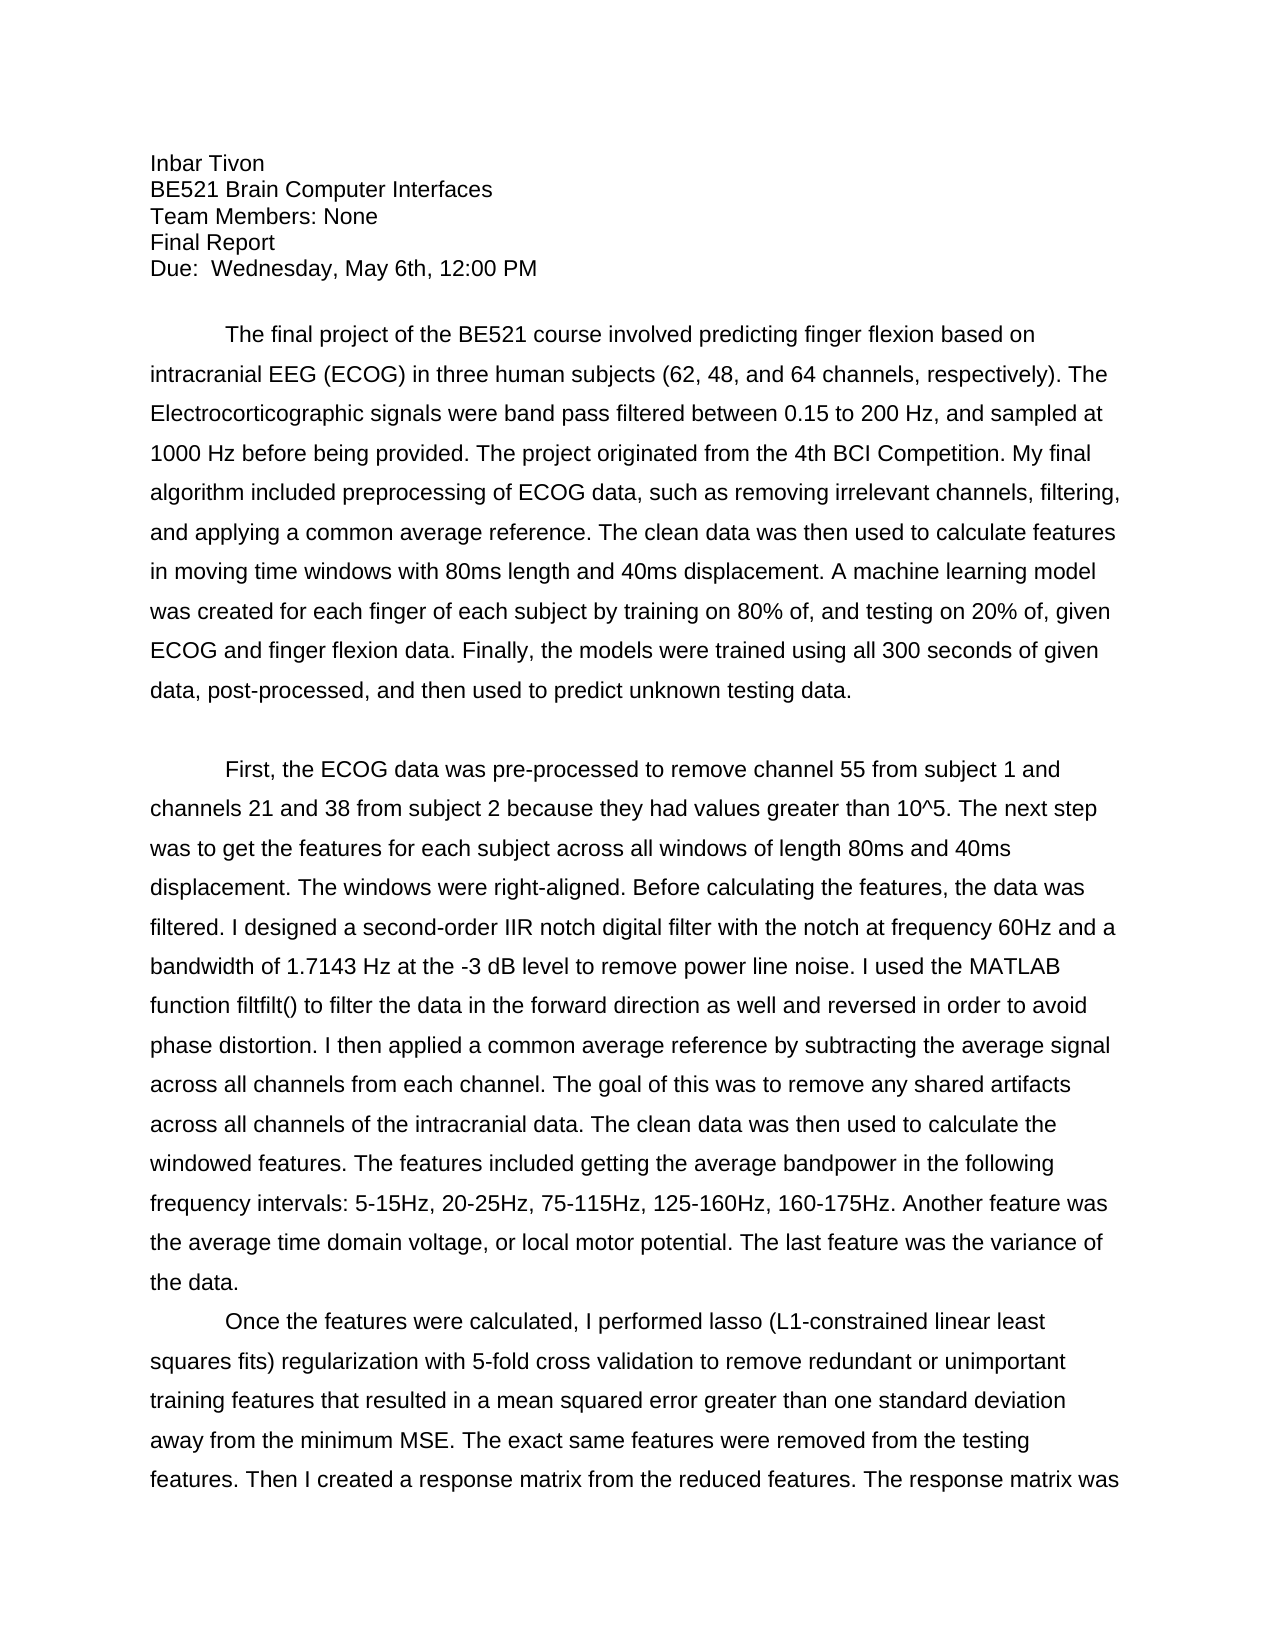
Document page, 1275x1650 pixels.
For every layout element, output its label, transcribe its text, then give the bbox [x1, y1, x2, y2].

text Team Members: None [150, 203, 1125, 229]
text First, the ECOG data was pre-processed to remove channel 55 from subject 1 and channels 21 and 38 from subject 2 because they had values greater than 10^5. The next step was to get the features for each subject across all windows of length 80ms and 40ms displacement. The windows were right-aligned. Before calculating the features, the data was filtered. I designed a second-order IIR notch digital filter with the notch at frequency 60Hz and a bandwidth of 1.7143 Hz at the -3 dB level to remove power line noise. I used the MATLAB function filtfilt() to filter the data in the forward direction as well and reversed in order to avoid phase distortion. I then applied a common average reference by subtracting the average signal across all channels from each channel. The goal of this was to remove any shared artifacts across all channels of the intracranial data. The clean data was then used to calculate the windowed features. The features included getting the average bandpower in the following frequency intervals: 5-15Hz, 20-25Hz, 75-115Hz, 125-160Hz, 160-175Hz. Another feature was the average time domain voltage, or local motor potential. The last feature was the variance of the data. [150, 756, 1125, 1295]
text Final Report [150, 229, 1125, 255]
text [150, 1308, 1125, 1492]
text Due: Wednesday, May 6th, 12:00 PM [150, 255, 1125, 282]
text Inbar Tivon [150, 150, 1125, 176]
text The final project of the BE521 course involved predicting finger flexion based on intracranial EEG (ECOG) in three human subjects (62, 48, and 64 channels, respectively). The Electrocorticographic signals were band pass filtered between 0.15 to 200 Hz, and sampled at 1000 Hz before being provided. The project originated from the 4th BCI Competition. My final algorithm included preprocessing of ECOG data, such as removing irrelevant channels, filtering, and applying a common average reference. The clean data was then used to calculate features in moving time windows with 80ms length and 40ms displacement. A machine learning model was created for each finger of each subject by training on 80% of, and testing on 20% of, given ECOG and finger flexion data. Finally, the models were trained using all 300 seconds of given data, post-processed, and then used to predict unknown testing data. [150, 321, 1125, 703]
text BE521 Brain Computer Interfaces [150, 176, 1125, 203]
